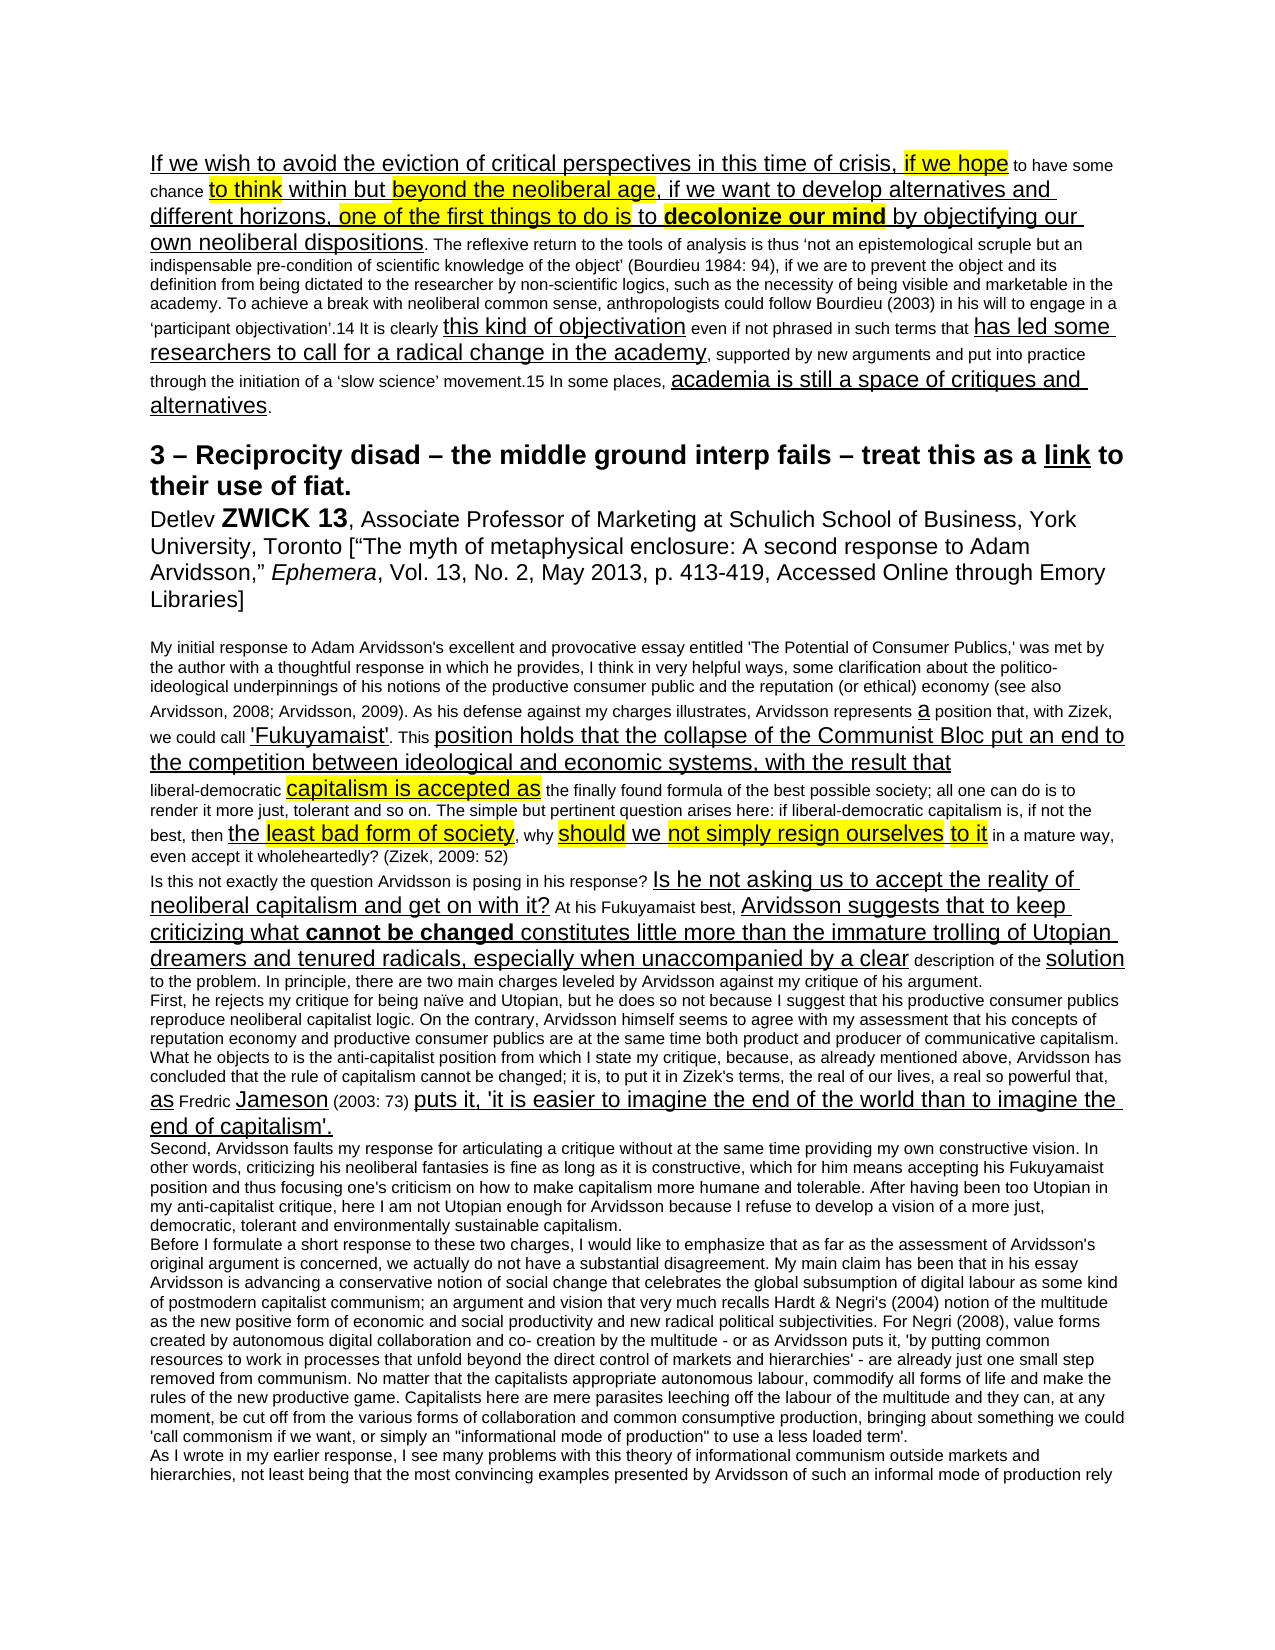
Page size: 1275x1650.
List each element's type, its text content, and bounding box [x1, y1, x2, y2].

text My initial response to Adam Arvidsson's excellent and provocative essay entitled 'The Potential of Consumer Publics,' was met by the author with a thoughtful response in which he provides, I think in very helpful ways, some clarification about the politico-ideological underpinnings of his notions of the productive consumer public and the reputation (or ethical) economy (see also Arvidsson, 2008; Arvidsson, 2009). As his defense against my charges illustrates, Arvidsson represents a position that, with Zizek, we could call 'Fukuyamaist'. This position holds that the collapse of the Communist Bloc put an end to the competition between ideological and economic systems, with the result that [150, 638, 1125, 775]
text Detlev ZWICK 13, Associate Professor of Marketing at Schulich School of Business, York University, Toronto [“The myth of metaphysical enclosure: A second response to Adam Arvidsson,” Ephemera, Vol. 13, No. 2, May 2013, p. 413-419, Accessed Online through Emory Libraries] [150, 502, 1125, 612]
text liberal-democratic capitalism is accepted as the finally found formula of the best possible society; all one can do is to render it more just, tolerant and so on. The simple but pertinent question arises here: if liberal-democratic capitalism is, if not the best, then the least bad form of society, why should we not simply resign ourselves to it in a mature way, even accept it wholeheartedly? (Zizek, 2009: 52) [150, 775, 1125, 866]
text If we wish to avoid the eviction of critical perspectives in this time of crisis, if we hope to have some chance to think within but beyond the neoliberal age, if we want to develop alternatives and different horizons, one of the first things to do is to decolonize our mind by objectifying our own neoliberal dispositions. The reflexive return to the tools of analysis is thus ‘not an epistemological scruple but an indispensable pre-condition of scientific knowledge of the object’ (Bourdieu 1984: 94), if we are to prevent the object and its definition from being dictated to the researcher by non-scientific logics, such as the necessity of being visible and marketable in the academy. To achieve a break with neoliberal common sense, anthropologists could follow Bourdieu (2003) in his will to engage in a ‘participant objectivation’.14 It is clearly this kind of objectivation even if not phrased in such terms that has led some researchers to call for a radical change in the academy, supported by new arguments and put into practice through the initiation of a ‘slow science’ movement.15 In some places, academia is still a space of critiques and alternatives. [150, 150, 1125, 418]
text Second, Arvidsson faults my response for articulating a critique without at the same time providing my own constructive vision. In other words, criticizing his neoliberal fantasies is fine as long as it is constructive, which for him means accepting his Fukuyamaist position and thus focusing one's criticism on how to make capitalism more humane and tolerable. After having been too Utopian in my anti-capitalist critique, here I am not Utopian enough for Arvidsson because I refuse to develop a vision of a more just, democratic, tolerant and environmentally sustainable capitalism. [150, 1139, 1125, 1235]
subtitle 3 – Reciprocity disad – the middle ground interp fails – treat this as a link to their use of fiat. [150, 439, 1125, 502]
text First, he rejects my critique for being naïve and Utopian, but he does so not because I suggest that his productive consumer publics reproduce neoliberal capitalist logic. On the contrary, Arvidsson himself seems to agree with my assessment that his concepts of reputation economy and productive consumer publics are at the same time both product and producer of communicative capitalism. What he objects to is the anti-capitalist position from which I state my critique, because, as already mentioned above, Arvidsson has concluded that the rule of capitalism cannot be changed; it is, to put it in Zizek's terms, the real of our lives, a real so powerful that, as Fredric Jameson (2003: 73) puts it, 'it is easier to imagine the end of the world than to imagine the end of capitalism'. [150, 991, 1125, 1139]
text Is this not exactly the question Arvidsson is posing in his response? Is he not asking us to accept the reality of neoliberal capitalism and get on with it? At his Fukuyamaist best, Arvidsson suggests that to keep criticizing what cannot be changed constitutes little more than the immature trolling of Utopian dreamers and tenured radicals, especially when unaccompanied by a clear description of the solution to the problem. In principle, there are two main charges leveled by Arvidsson against my critique of his argument. [150, 866, 1125, 991]
text Before I formulate a short response to these two charges, I would like to emphasize that as far as the assessment of Arvidsson's original argument is concerned, we actually do not have a substantial disagreement. My main claim has been that in his essay Arvidsson is advancing a conservative notion of social change that celebrates the global subsumption of digital labour as some kind of postmodern capitalist communism; an argument and vision that very much recalls Hardt & Negri's (2004) notion of the multitude as the new positive form of economic and social productivity and new radical political subjectivities. For Negri (2008), value forms created by autonomous digital collaboration and co- creation by the multitude - or as Arvidsson puts it, 'by putting common resources to work in processes that unfold beyond the direct control of markets and hierarchies' - are already just one small step removed from communism. No matter that the capitalists appropriate autonomous labour, commodify all forms of life and make the rules of the new productive game. Capitalists here are mere parasites leeching off the labour of the multitude and they can, at any moment, be cut off from the various forms of collaboration and common consumptive production, bringing about something we could 'call commonism if we want, or simply an "informational mode of production" to use a less loaded term'. [150, 1235, 1125, 1446]
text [150, 1446, 1125, 1484]
